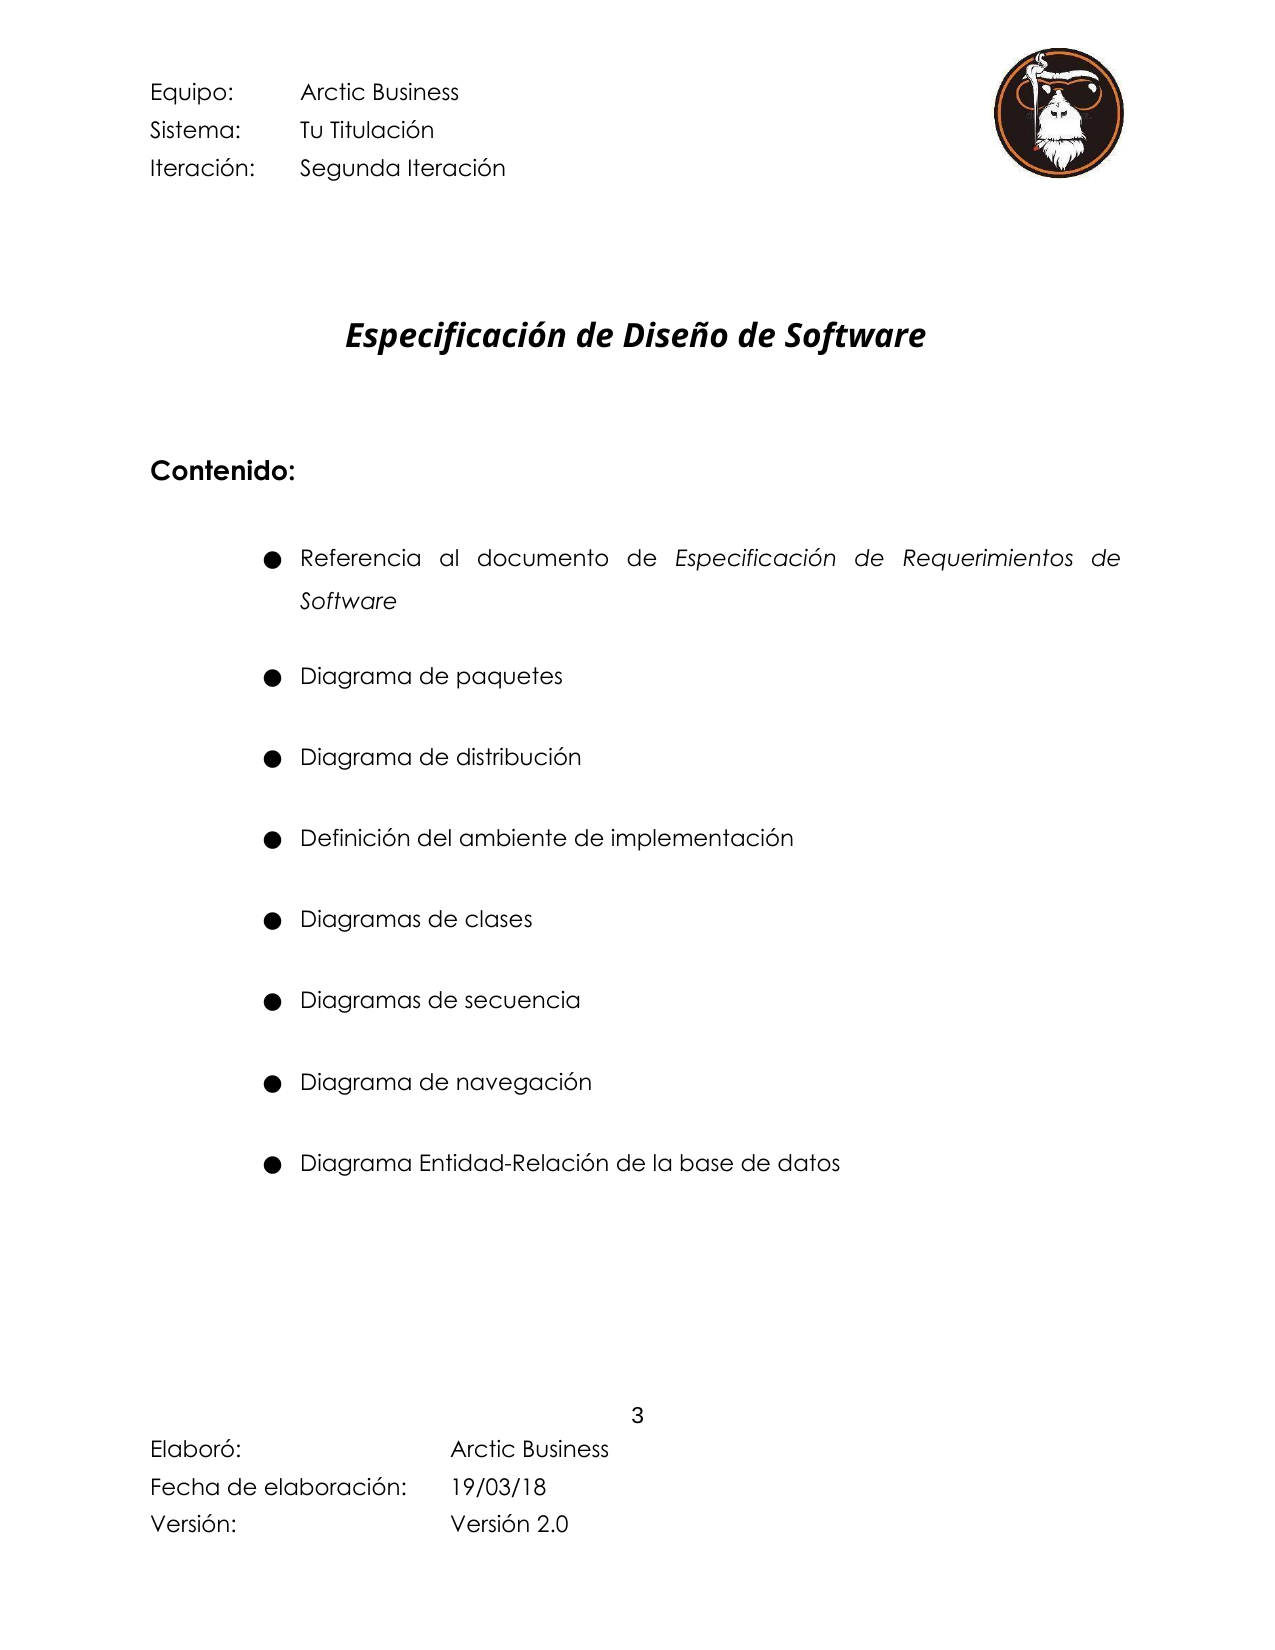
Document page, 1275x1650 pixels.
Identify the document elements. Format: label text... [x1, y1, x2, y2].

subtitle Contenido: [150, 450, 1125, 489]
list Diagrama Entidad-Relación de la base de datos [262, 1137, 1125, 1184]
picture [991, 48, 1126, 179]
list Diagrama de distribución [262, 732, 1125, 809]
list Diagramas de secuencia [262, 975, 1125, 1052]
list Diagrama de paquetes [262, 651, 1125, 728]
list Diagramas de clases [262, 894, 1125, 971]
list Diagrama de navegación [262, 1056, 1125, 1133]
list Definición del ambiente de implementación [262, 813, 1125, 890]
subtitle Especificación de Diseño de Software [150, 312, 1125, 357]
list Referencia al documento de Especificación de Requerimientos de Software [262, 532, 1125, 647]
